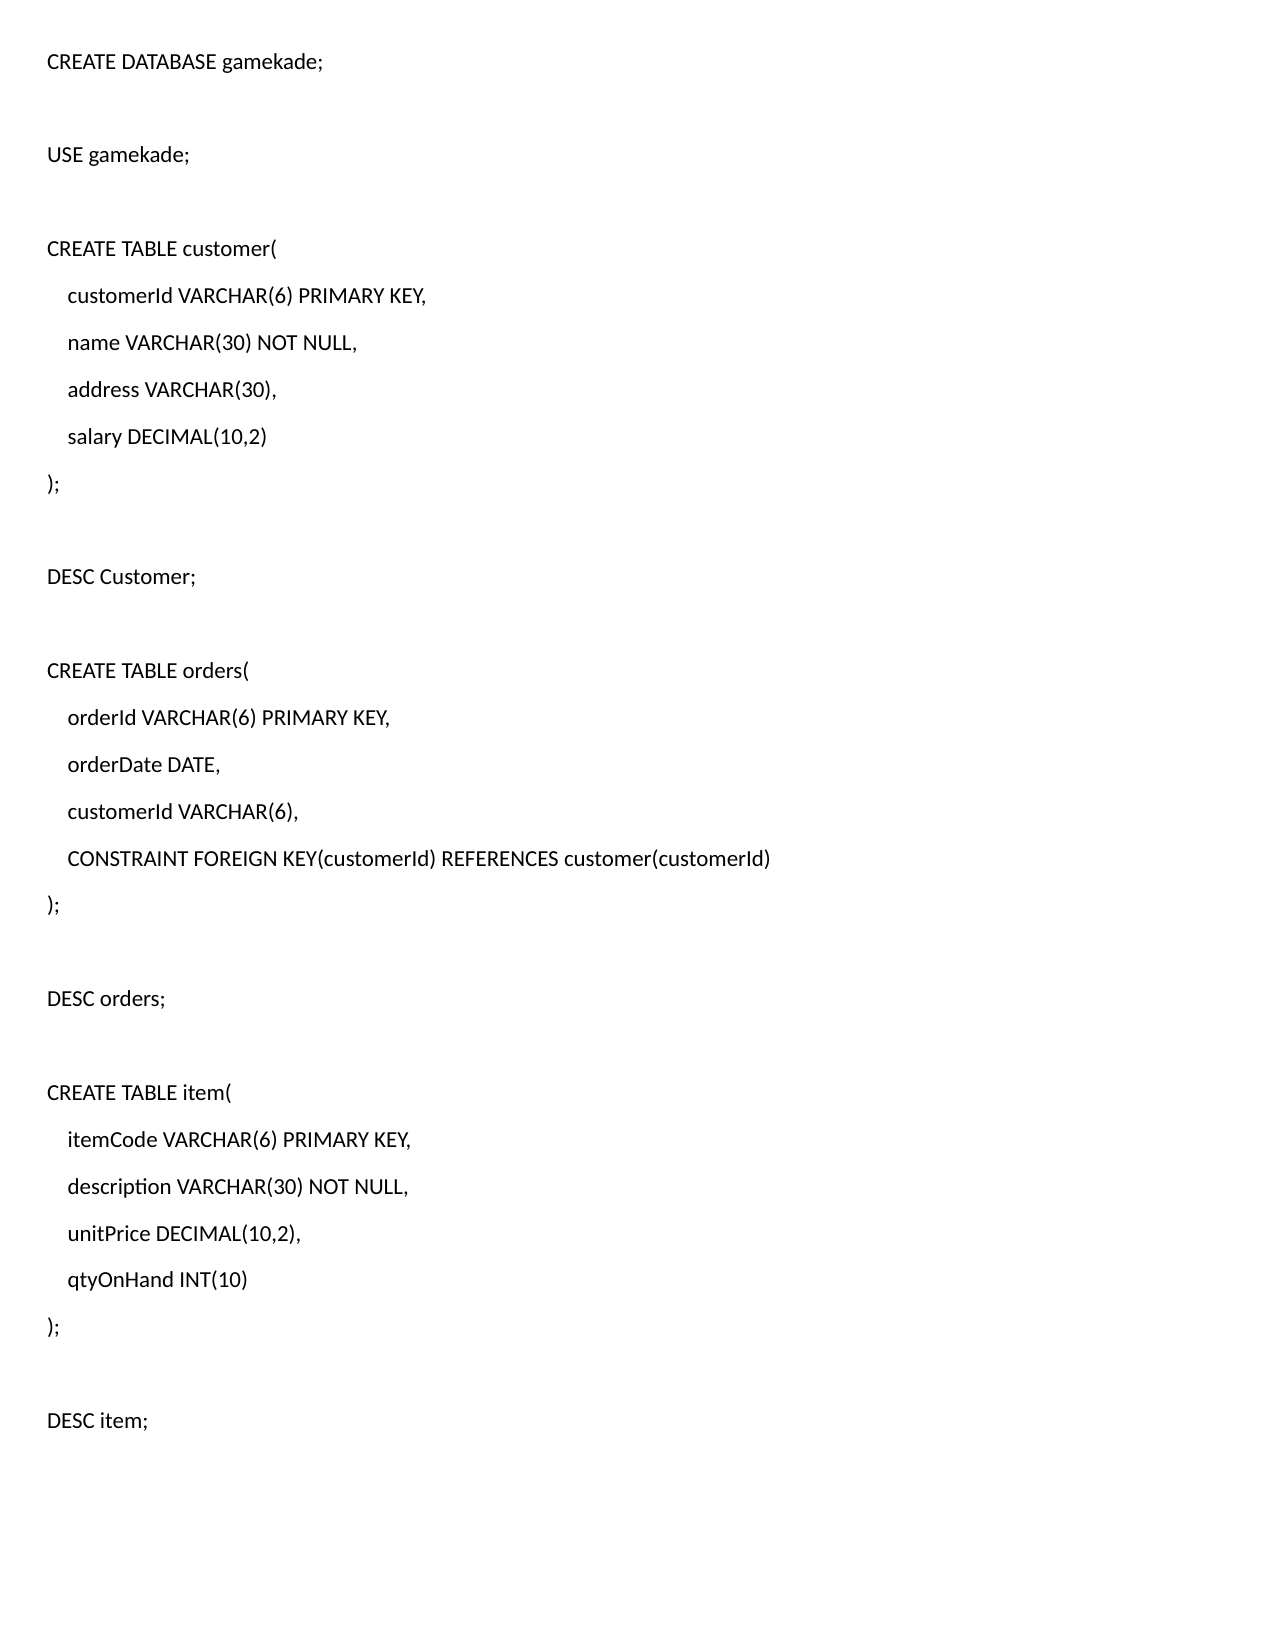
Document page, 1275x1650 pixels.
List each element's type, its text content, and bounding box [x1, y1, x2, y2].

text address VARCHAR(30), [47, 375, 1228, 403]
text ); [47, 469, 1228, 497]
text itemCode VARCHAR(6) PRIMARY KEY, [47, 1125, 1228, 1153]
text CREATE TABLE customer( [47, 234, 1228, 262]
text CREATE DATABASE gamekade; [47, 47, 1228, 75]
text DESC Customer; [47, 562, 1228, 591]
text orderDate DATE, [47, 750, 1228, 778]
text CREATE TABLE orders( [47, 656, 1228, 684]
text ); [47, 891, 1228, 919]
text CONSTRAINT FOREIGN KEY(customerId) REFERENCES customer(customerId) [47, 844, 1228, 872]
text ); [47, 1312, 1228, 1341]
text CREATE TABLE item( [47, 1078, 1228, 1106]
text orderId VARCHAR(6) PRIMARY KEY, [47, 703, 1228, 731]
text qtyOnHand INT(10) [47, 1266, 1228, 1294]
text salary DECIMAL(10,2) [47, 422, 1228, 450]
text description VARCHAR(30) NOT NULL, [47, 1172, 1228, 1200]
text name VARCHAR(30) NOT NULL, [47, 328, 1228, 356]
text customerId VARCHAR(6) PRIMARY KEY, [47, 281, 1228, 309]
text unitPrice DECIMAL(10,2), [47, 1219, 1228, 1247]
text customerId VARCHAR(6), [47, 797, 1228, 825]
text DESC item; [47, 1406, 1228, 1434]
text DESC orders; [47, 984, 1228, 1012]
text USE gamekade; [47, 141, 1228, 169]
